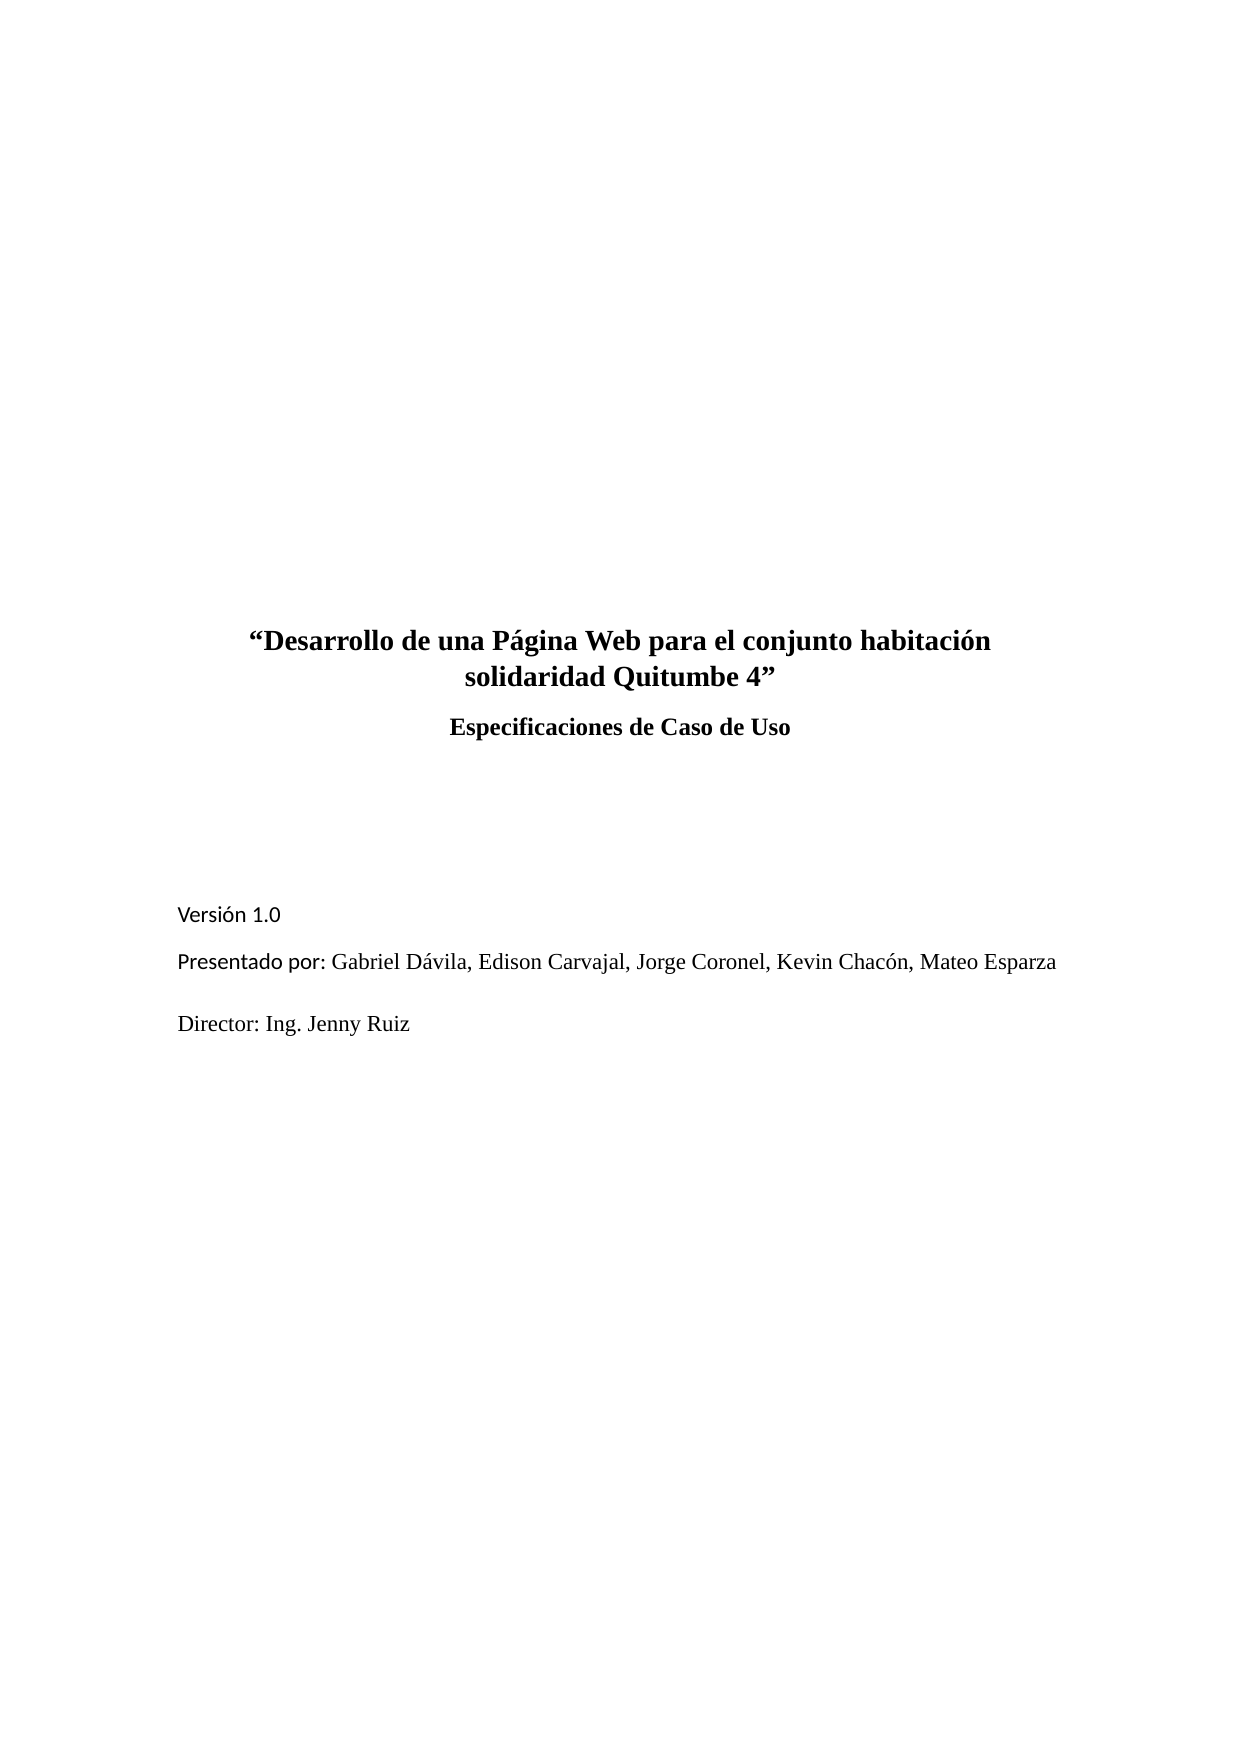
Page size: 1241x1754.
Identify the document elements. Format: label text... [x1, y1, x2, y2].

text Director: Ing. Jenny Ruiz [177, 1010, 1063, 1036]
text Presentado por: Gabriel Dávila, Edison Carvajal, Jorge Coronel, Kevin Chacón, Mateo Esparza [177, 947, 1063, 975]
text Versión 1.0 [177, 900, 1063, 928]
text “Desarrollo de una Página Web para el conjunto habitación solidaridad Quitumbe 4” [177, 623, 1063, 693]
text Especificaciones de Caso de Uso [177, 712, 1063, 741]
